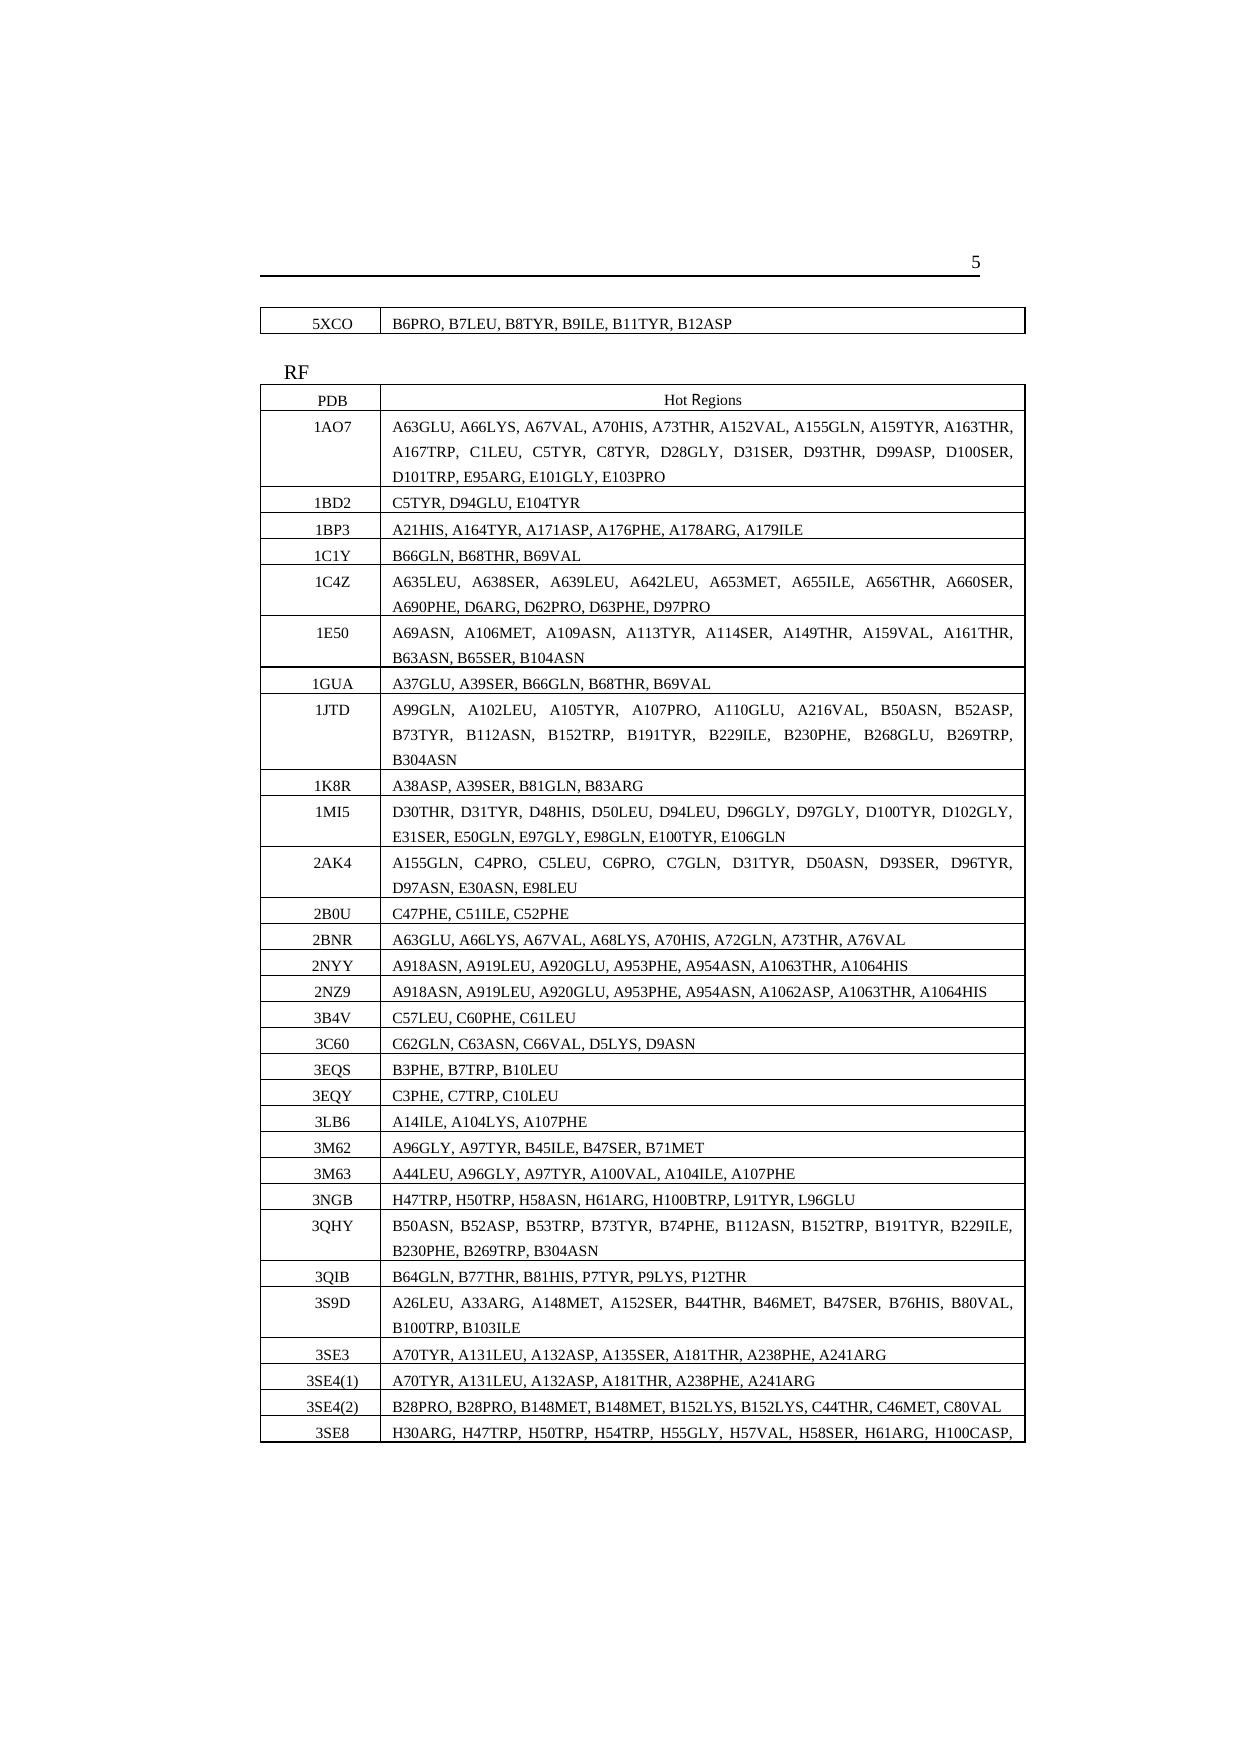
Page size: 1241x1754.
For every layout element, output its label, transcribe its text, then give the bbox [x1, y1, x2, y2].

table_header Hot Regions [381, 385, 1024, 410]
table_cell 2NYY [261, 950, 380, 975]
table_cell 1E50 [261, 616, 380, 666]
table_cell 3QIB [261, 1261, 380, 1286]
table_cell 3NGB [261, 1184, 380, 1209]
text RF [260, 359, 980, 384]
table_cell 1BP3 [261, 513, 380, 538]
table_cell 1K8R [261, 770, 380, 794]
table_cell A63GLU, A66LYS, A67VAL, A70HIS, A73THR, A152VAL, A155GLN, A159TYR, A163THR, A167TRP, C1LEU, C5TYR, C8TYR, D28GLY, D31SER, D93THR, D99ASP, D100SER, D101TRP, E95ARG, E101GLY, E103PRO [381, 411, 1024, 486]
table_cell 2BNR [261, 924, 380, 949]
table_cell 1MI5 [261, 796, 380, 846]
table_cell A69ASN, A106MET, A109ASN, A113TYR, A114SER, A149THR, A159VAL, A161THR, B63ASN, B65SER, B104ASN [381, 616, 1024, 666]
table_cell 3QHY [261, 1210, 380, 1260]
table_cell A26LEU, A33ARG, A148MET, A152SER, B44THR, B46MET, B47SER, B76HIS, B80VAL, B100TRP, B103ILE [381, 1287, 1024, 1337]
table_cell 3SE8 [261, 1416, 380, 1441]
table_cell A70TYR, A131LEU, A132ASP, A181THR, A238PHE, A241ARG [381, 1364, 1024, 1389]
table_cell 3SE3 [261, 1338, 380, 1363]
table_cell 1AO7 [261, 411, 380, 486]
table_cell D30THR, D31TYR, D48HIS, D50LEU, D94LEU, D96GLY, D97GLY, D100TYR, D102GLY, E31SER, E50GLN, E97GLY, E98GLN, E100TYR, E106GLN [381, 796, 1024, 846]
table_cell A44LEU, A96GLY, A97TYR, A100VAL, A104ILE, A107PHE [381, 1158, 1024, 1183]
table_cell 2AK4 [261, 847, 380, 897]
table_cell 3M62 [261, 1132, 380, 1157]
table_cell A63GLU, A66LYS, A67VAL, A68LYS, A70HIS, A72GLN, A73THR, A76VAL [381, 924, 1024, 949]
table_cell B64GLN, B77THR, B81HIS, P7TYR, P9LYS, P12THR [381, 1261, 1024, 1286]
table_cell 3EQS [261, 1054, 380, 1079]
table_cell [381, 1416, 1024, 1441]
table_cell 3B4V [261, 1002, 380, 1027]
table_cell A99GLN, A102LEU, A105TYR, A107PRO, A110GLU, A216VAL, B50ASN, B52ASP, B73TYR, B112ASN, B152TRP, B191TYR, B229ILE, B230PHE, B268GLU, B269TRP, B304ASN [381, 694, 1024, 768]
table_cell C47PHE, C51ILE, C52PHE [381, 898, 1024, 923]
table_cell 2NZ9 [261, 976, 380, 1001]
table_cell A96GLY, A97TYR, B45ILE, B47SER, B71MET [381, 1132, 1024, 1157]
table_cell A37GLU, A39SER, B66GLN, B68THR, B69VAL [381, 668, 1024, 692]
table_cell A918ASN, A919LEU, A920GLU, A953PHE, A954ASN, A1063THR, A1064HIS [381, 950, 1024, 975]
table_cell 1BD2 [261, 487, 380, 512]
table_cell B50ASN, B52ASP, B53TRP, B73TYR, B74PHE, B112ASN, B152TRP, B191TYR, B229ILE, B230PHE, B269TRP, B304ASN [381, 1210, 1024, 1260]
table_cell 3SE4(2) [261, 1390, 380, 1415]
table_cell 3LB6 [261, 1106, 380, 1131]
table_cell H47TRP, H50TRP, H58ASN, H61ARG, H100BTRP, L91TYR, L96GLU [381, 1184, 1024, 1209]
table_cell C62GLN, C63ASN, C66VAL, D5LYS, D9ASN [381, 1028, 1024, 1053]
table_cell A635LEU, A638SER, A639LEU, A642LEU, A653MET, A655ILE, A656THR, A660SER, A690PHE, D6ARG, D62PRO, D63PHE, D97PRO [381, 565, 1024, 615]
table_cell A38ASP, A39SER, B81GLN, B83ARG [381, 770, 1024, 794]
table_cell 3M63 [261, 1158, 380, 1183]
table_cell 3S9D [261, 1287, 380, 1337]
table_cell B3PHE, B7TRP, B10LEU [381, 1054, 1024, 1079]
table_cell C3PHE, C7TRP, C10LEU [381, 1080, 1024, 1105]
table_cell 2B0U [261, 898, 380, 923]
table_cell A155GLN, C4PRO, C5LEU, C6PRO, C7GLN, D31TYR, D50ASN, D93SER, D96TYR, D97ASN, E30ASN, E98LEU [381, 847, 1024, 897]
table_cell 5XCO [261, 308, 380, 333]
table_cell B6PRO, B7LEU, B8TYR, B9ILE, B11TYR, B12ASP [381, 308, 1024, 333]
table_cell C5TYR, D94GLU, E104TYR [381, 487, 1024, 512]
table_cell 1C4Z [261, 565, 380, 615]
table_cell 3C60 [261, 1028, 380, 1053]
table_cell A918ASN, A919LEU, A920GLU, A953PHE, A954ASN, A1062ASP, A1063THR, A1064HIS [381, 976, 1024, 1001]
table_cell A21HIS, A164TYR, A171ASP, A176PHE, A178ARG, A179ILE [381, 513, 1024, 538]
table_cell 3SE4(1) [261, 1364, 380, 1389]
table_cell C57LEU, C60PHE, C61LEU [381, 1002, 1024, 1027]
table_header PDB [261, 385, 380, 410]
table_cell 3EQY [261, 1080, 380, 1105]
table_cell B28PRO, B28PRO, B148MET, B148MET, B152LYS, B152LYS, C44THR, C46MET, C80VAL [381, 1390, 1024, 1415]
table_cell A70TYR, A131LEU, A132ASP, A135SER, A181THR, A238PHE, A241ARG [381, 1338, 1024, 1363]
table_cell B66GLN, B68THR, B69VAL [381, 539, 1024, 564]
table_cell 1GUA [261, 668, 380, 692]
table_cell 1JTD [261, 694, 380, 768]
table_cell A14ILE, A104LYS, A107PHE [381, 1106, 1024, 1131]
table_cell 1C1Y [261, 539, 380, 564]
